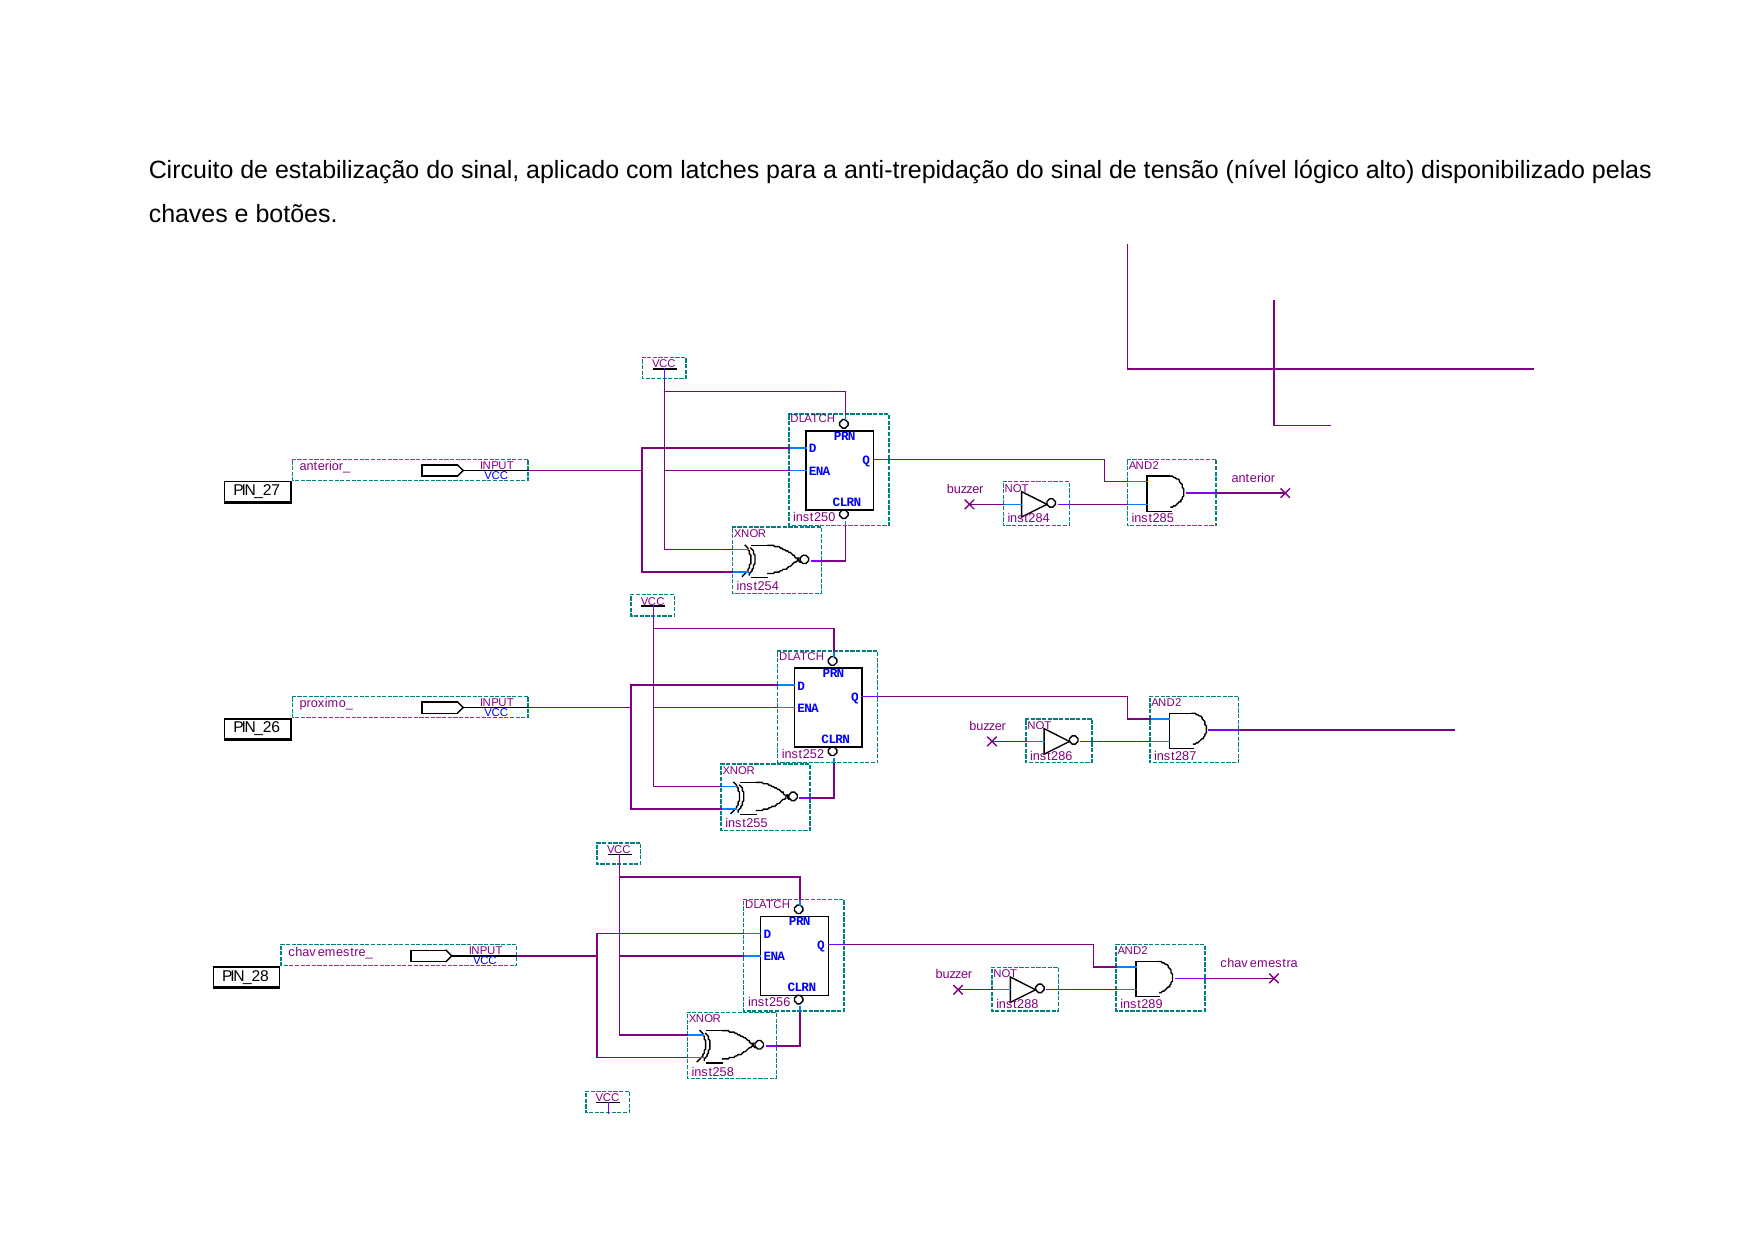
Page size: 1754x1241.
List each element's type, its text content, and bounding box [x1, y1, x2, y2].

text Circuito de estabilização do sinal, aplicado com latches para a anti-trepidação do sinal de tensão (nível lógico alto) disponibilizado pelas chaves e botões. [148, 156, 1679, 227]
